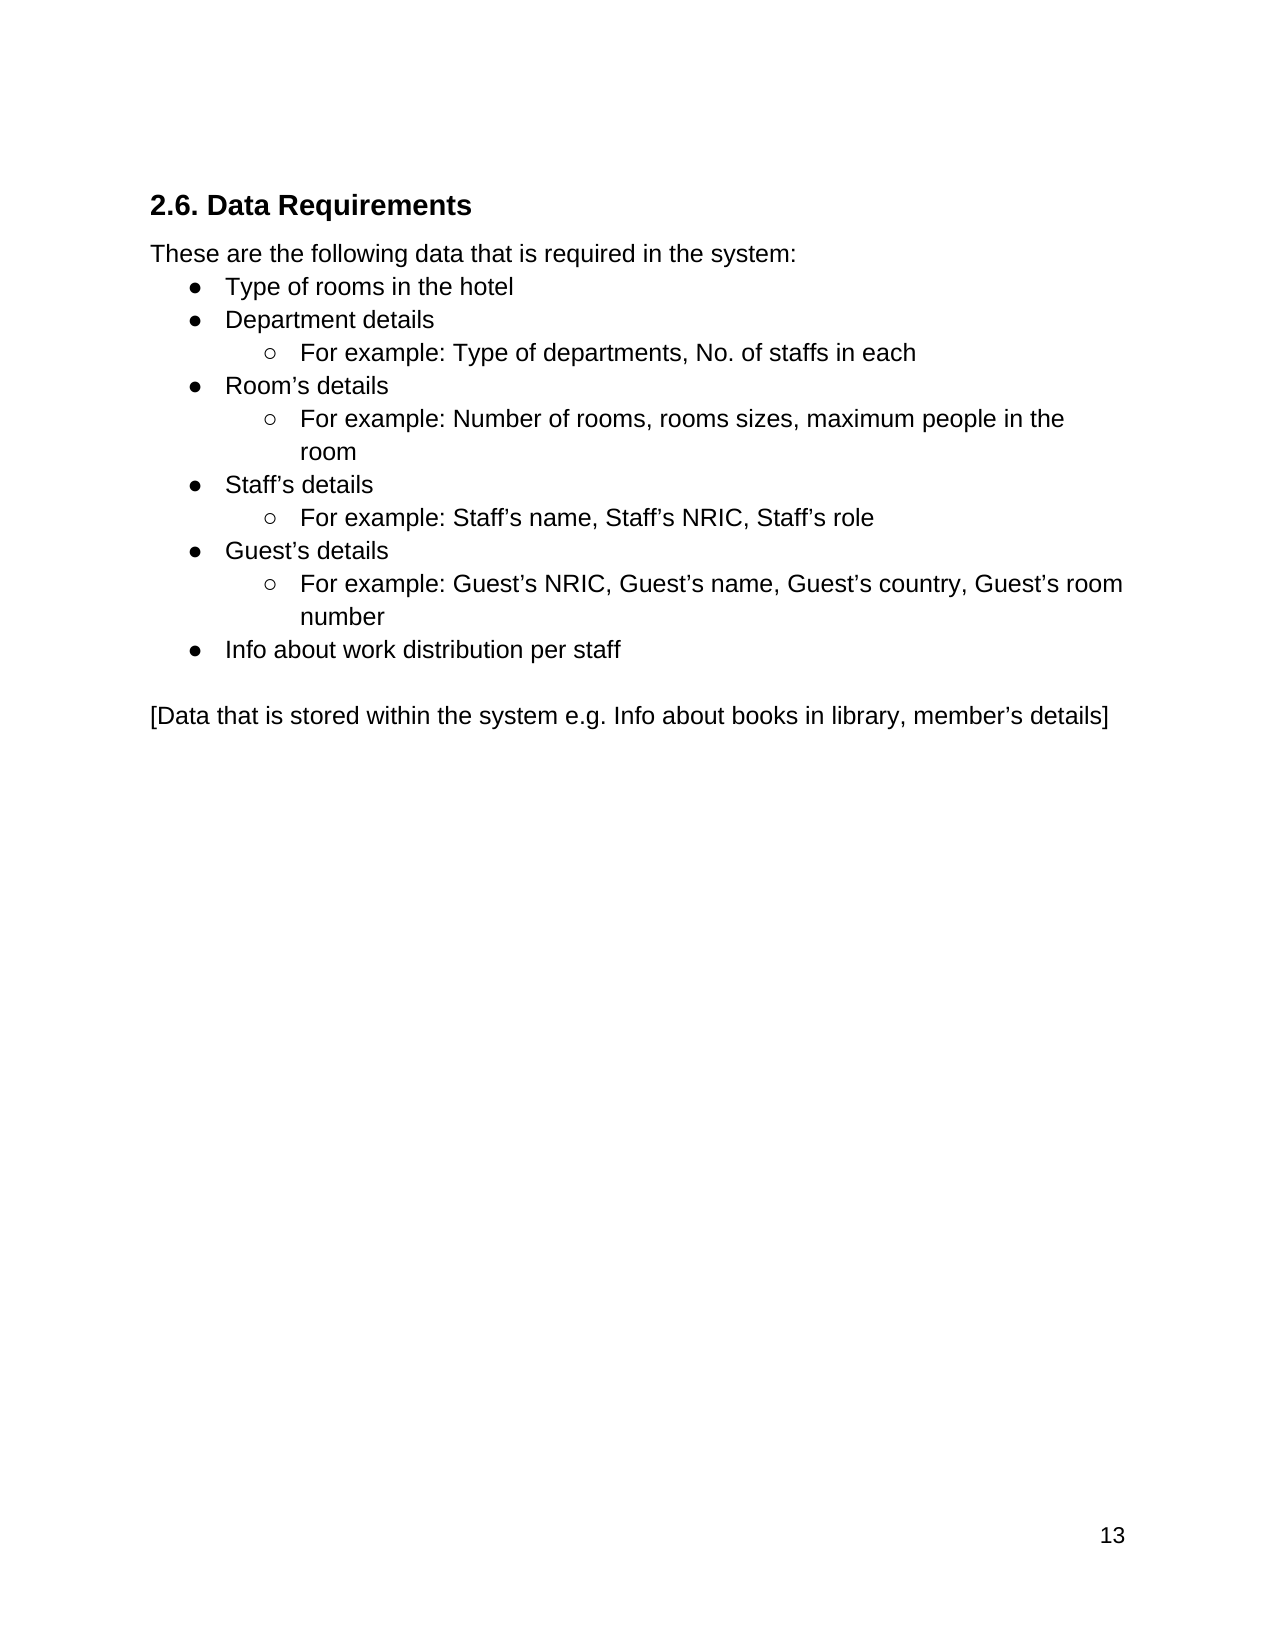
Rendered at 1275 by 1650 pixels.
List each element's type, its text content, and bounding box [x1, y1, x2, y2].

list Info about work distribution per staff [187, 635, 1125, 663]
list Type of rooms in the hotel [187, 272, 1125, 300]
list Guest’s details [187, 536, 1125, 564]
subtitle 2.6. Data Requirements [150, 187, 1125, 221]
list For example: Number of rooms, rooms sizes, maximum people in the room [262, 404, 1125, 465]
list Room’s details [187, 371, 1125, 399]
list For example: Type of departments, No. of staffs in each [262, 338, 1125, 366]
text These are the following data that is required in the system: [150, 238, 1125, 267]
list Staff’s details [187, 470, 1125, 498]
text [Data that is stored within the system e.g. Info about books in library, member’s details] [150, 701, 1125, 729]
list Department details [187, 304, 1125, 333]
list For example: Guest’s NRIC, Guest’s name, Guest’s country, Guest’s room number [262, 569, 1125, 631]
list For example: Staff’s name, Staff’s NRIC, Staff’s role [262, 503, 1125, 531]
